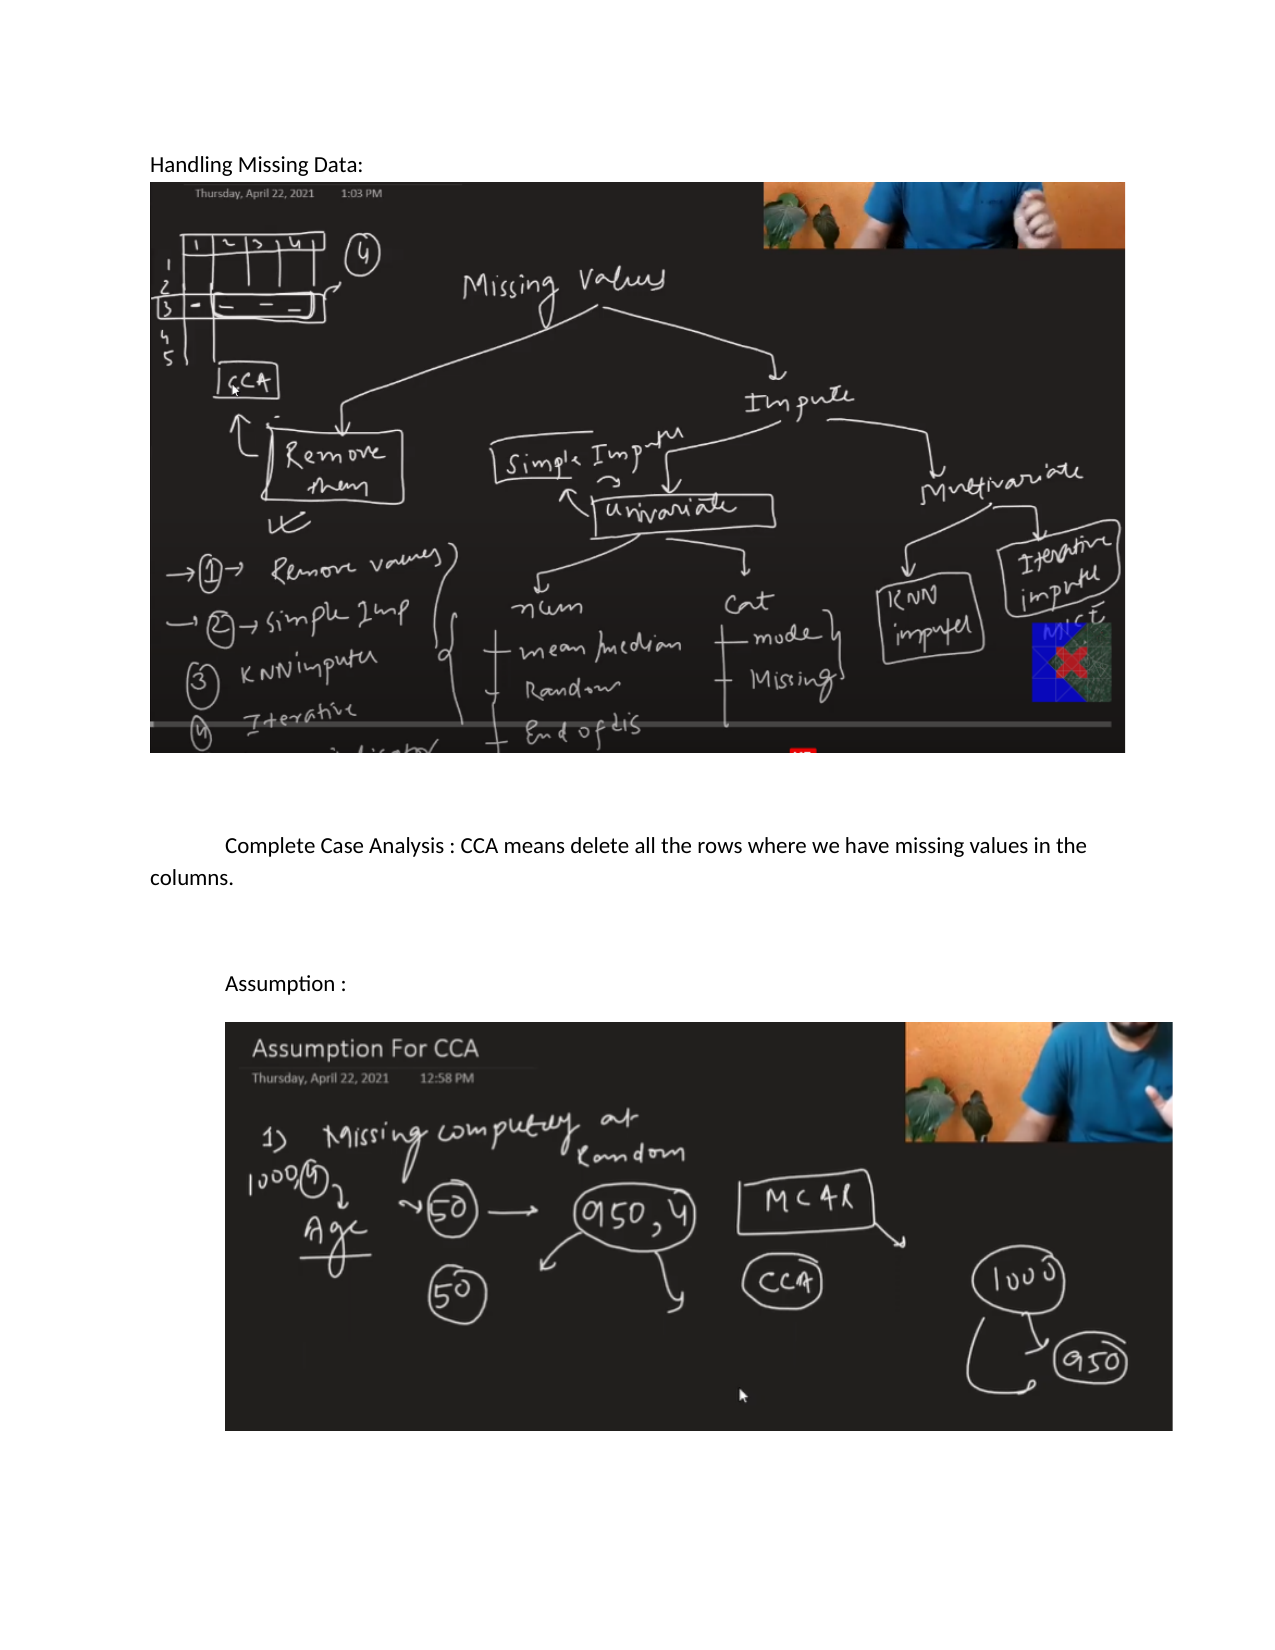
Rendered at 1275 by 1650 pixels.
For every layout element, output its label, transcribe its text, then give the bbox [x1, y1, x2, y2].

picture [150, 182, 1125, 753]
text Handling Missing Data: [150, 150, 1125, 182]
picture [225, 1022, 1173, 1431]
text Assumption : [150, 969, 1125, 997]
text Complete Case Analysis : CCA means delete all the rows where we have missing values in the columns. [150, 831, 1125, 891]
